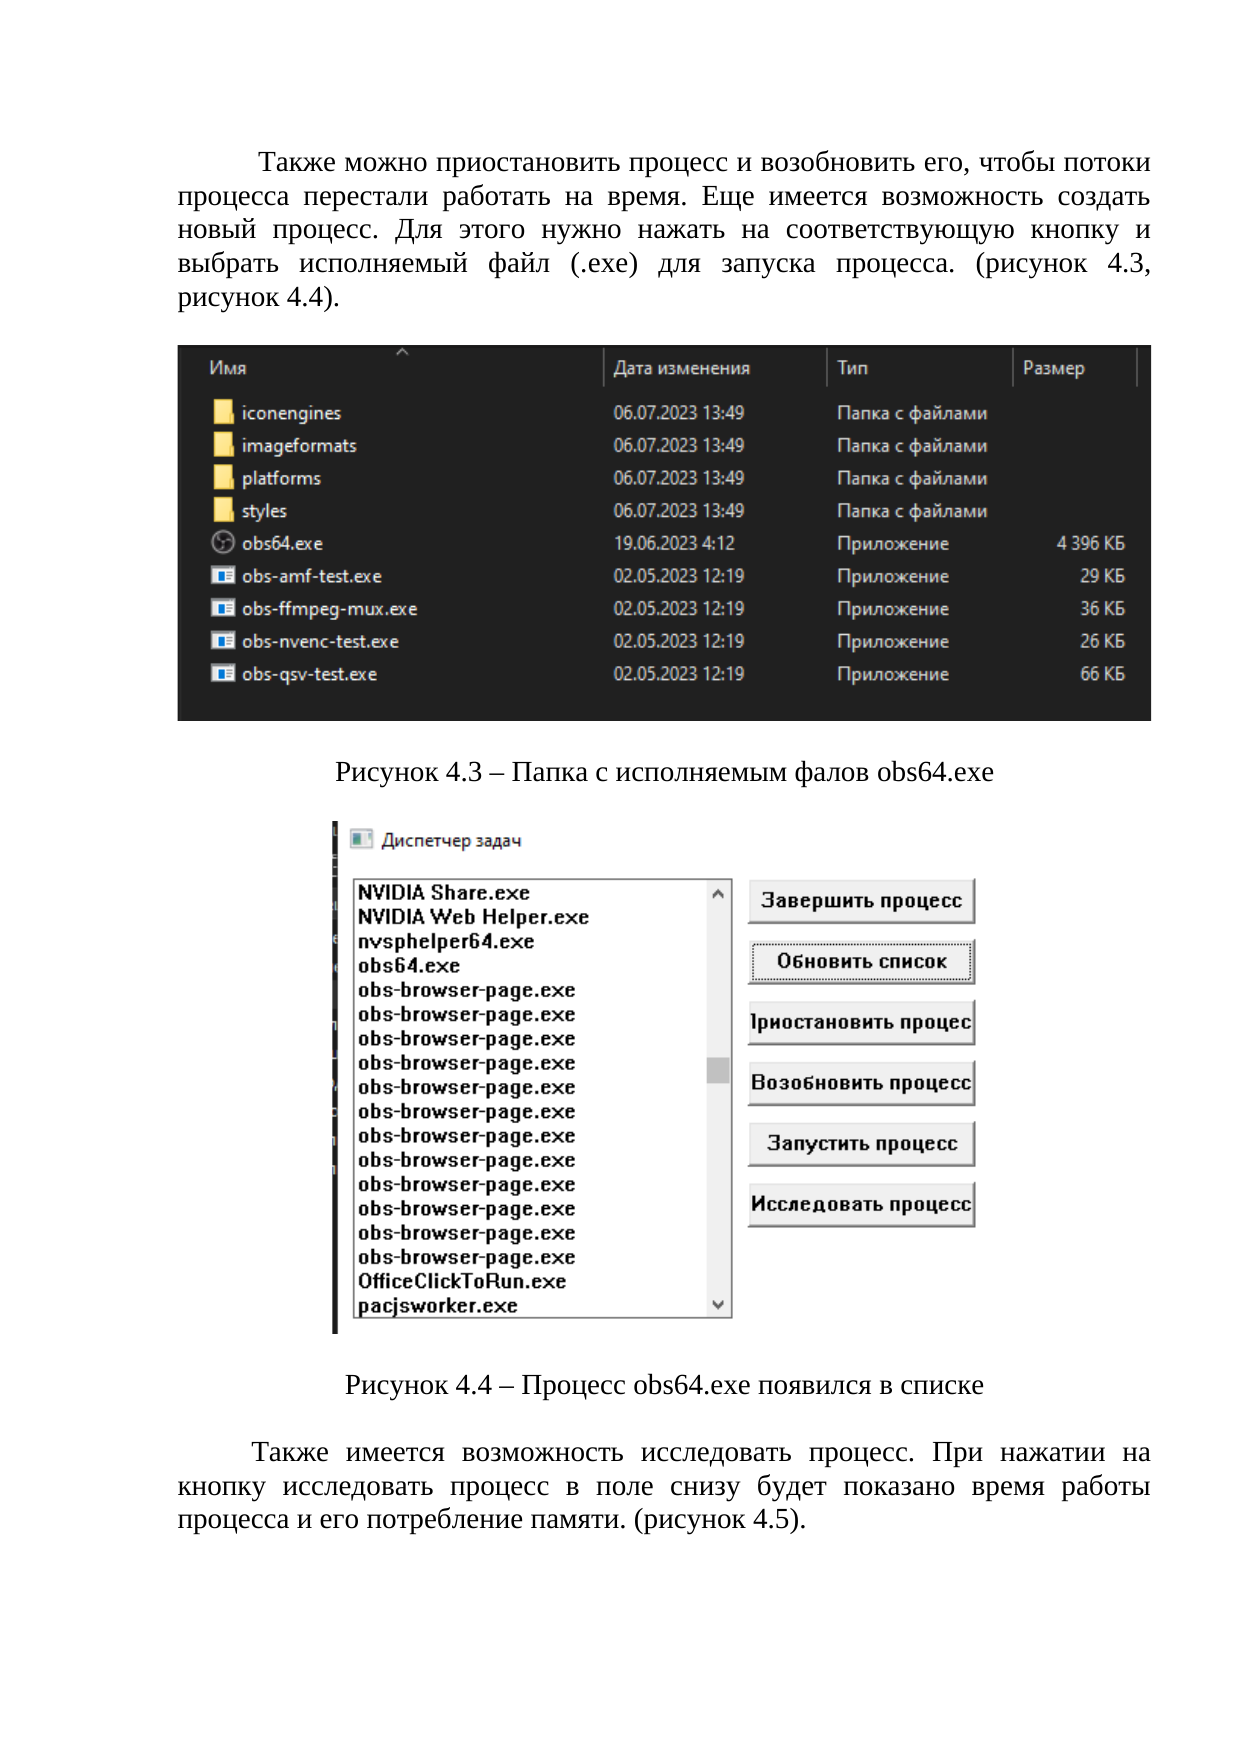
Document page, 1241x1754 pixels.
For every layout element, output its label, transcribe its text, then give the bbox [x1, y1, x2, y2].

text Также можно приостановить процесс и возобновить его, чтобы потоки процесса перестали работать на время. Еще имеется возможность создать новый процесс. Для этого нужно нажать на соответствующую кнопку и выбрать исполняемый файл (.exe) для запуска процесса. (рисунок 4.3, рисунок 4.4). [177, 144, 1152, 312]
text Также имеется возможность исследовать процесс. При нажатии на кнопку исследовать процесс в поле снизу будет показано время работы процесса и его потребление памяти. (рисунок 4.5). [177, 1434, 1152, 1535]
text Рисунок 4.3 – Папка с исполняемым фалов obs64.exe [177, 754, 1152, 788]
text Рисунок 4.4 – Процесс obs64.exe появился в списке [177, 1367, 1152, 1401]
picture [332, 821, 997, 1334]
picture [177, 345, 1152, 721]
